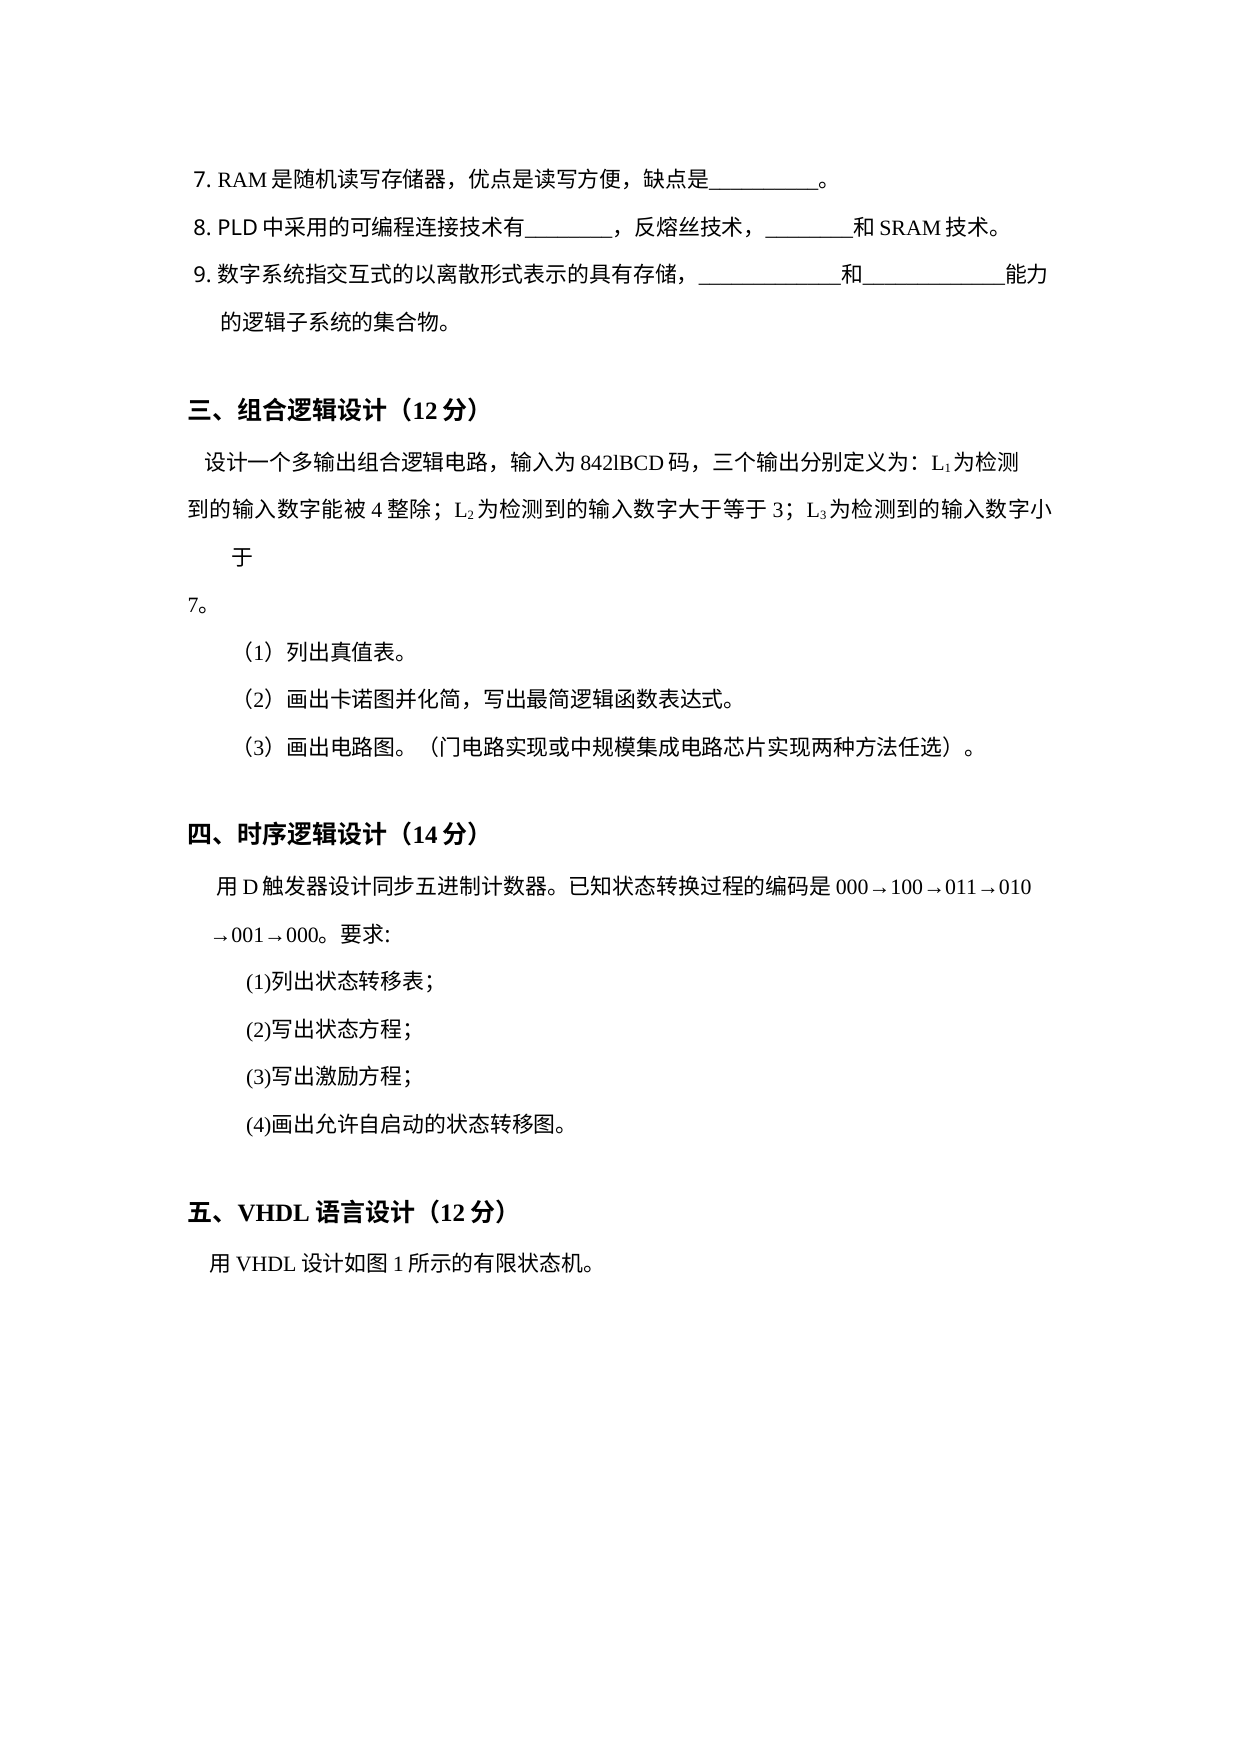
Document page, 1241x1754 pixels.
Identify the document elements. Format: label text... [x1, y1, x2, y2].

text (4)画出允许自启动的状态转移图。 [191, 1107, 1053, 1138]
text （3）画出电路图。（门电路实现或中规模集成电路芯片实现两种方法任选）。 [187, 729, 1053, 761]
text 用D触发器设计同步五进制计数器。已知状态转换过程的编码是000→100→011→010 [187, 869, 1053, 901]
text (1)列出状态转移表； [191, 964, 1053, 996]
text 设计一个多输出组合逻辑电路，输入为842lBCD码，三个输出分别定义为：L1为检测 [187, 444, 1053, 476]
text 8. PLD中采用的可编程连接技术有________，反熔丝技术，________和SRAM技术。 [187, 209, 1053, 241]
text 9. 数字系统指交互式的以离散形式表示的具有存储，_____________和_____________能力的逻辑子系统的集合物。 [187, 257, 1053, 336]
text (3)写出激励方程； [191, 1059, 1053, 1091]
text 四、时序逻辑设计（14分） [187, 815, 1053, 851]
text （2）画出卡诺图并化简，写出最简逻辑函数表达式。 [187, 682, 987, 714]
text 7. RAM是随机读写存储器，优点是读写方便，缺点是__________。 [187, 162, 1053, 194]
text →001→000。要求: [209, 917, 1053, 948]
text 五、VHDL语言设计（12分） [187, 1192, 1053, 1228]
text 三、组合逻辑设计（12分） [187, 390, 1053, 426]
text (2)写出状态方程； [191, 1012, 1053, 1043]
text 到的输入数字能被4整除；L2为检测到的输入数字大于等于3；L3为检测到的输入数字小于 [187, 492, 1053, 571]
text （1）列出真值表。 [187, 634, 987, 666]
text 用VHDL设计如图1所示的有限状态机。 [187, 1246, 1053, 1278]
text 7。 [187, 587, 1053, 619]
